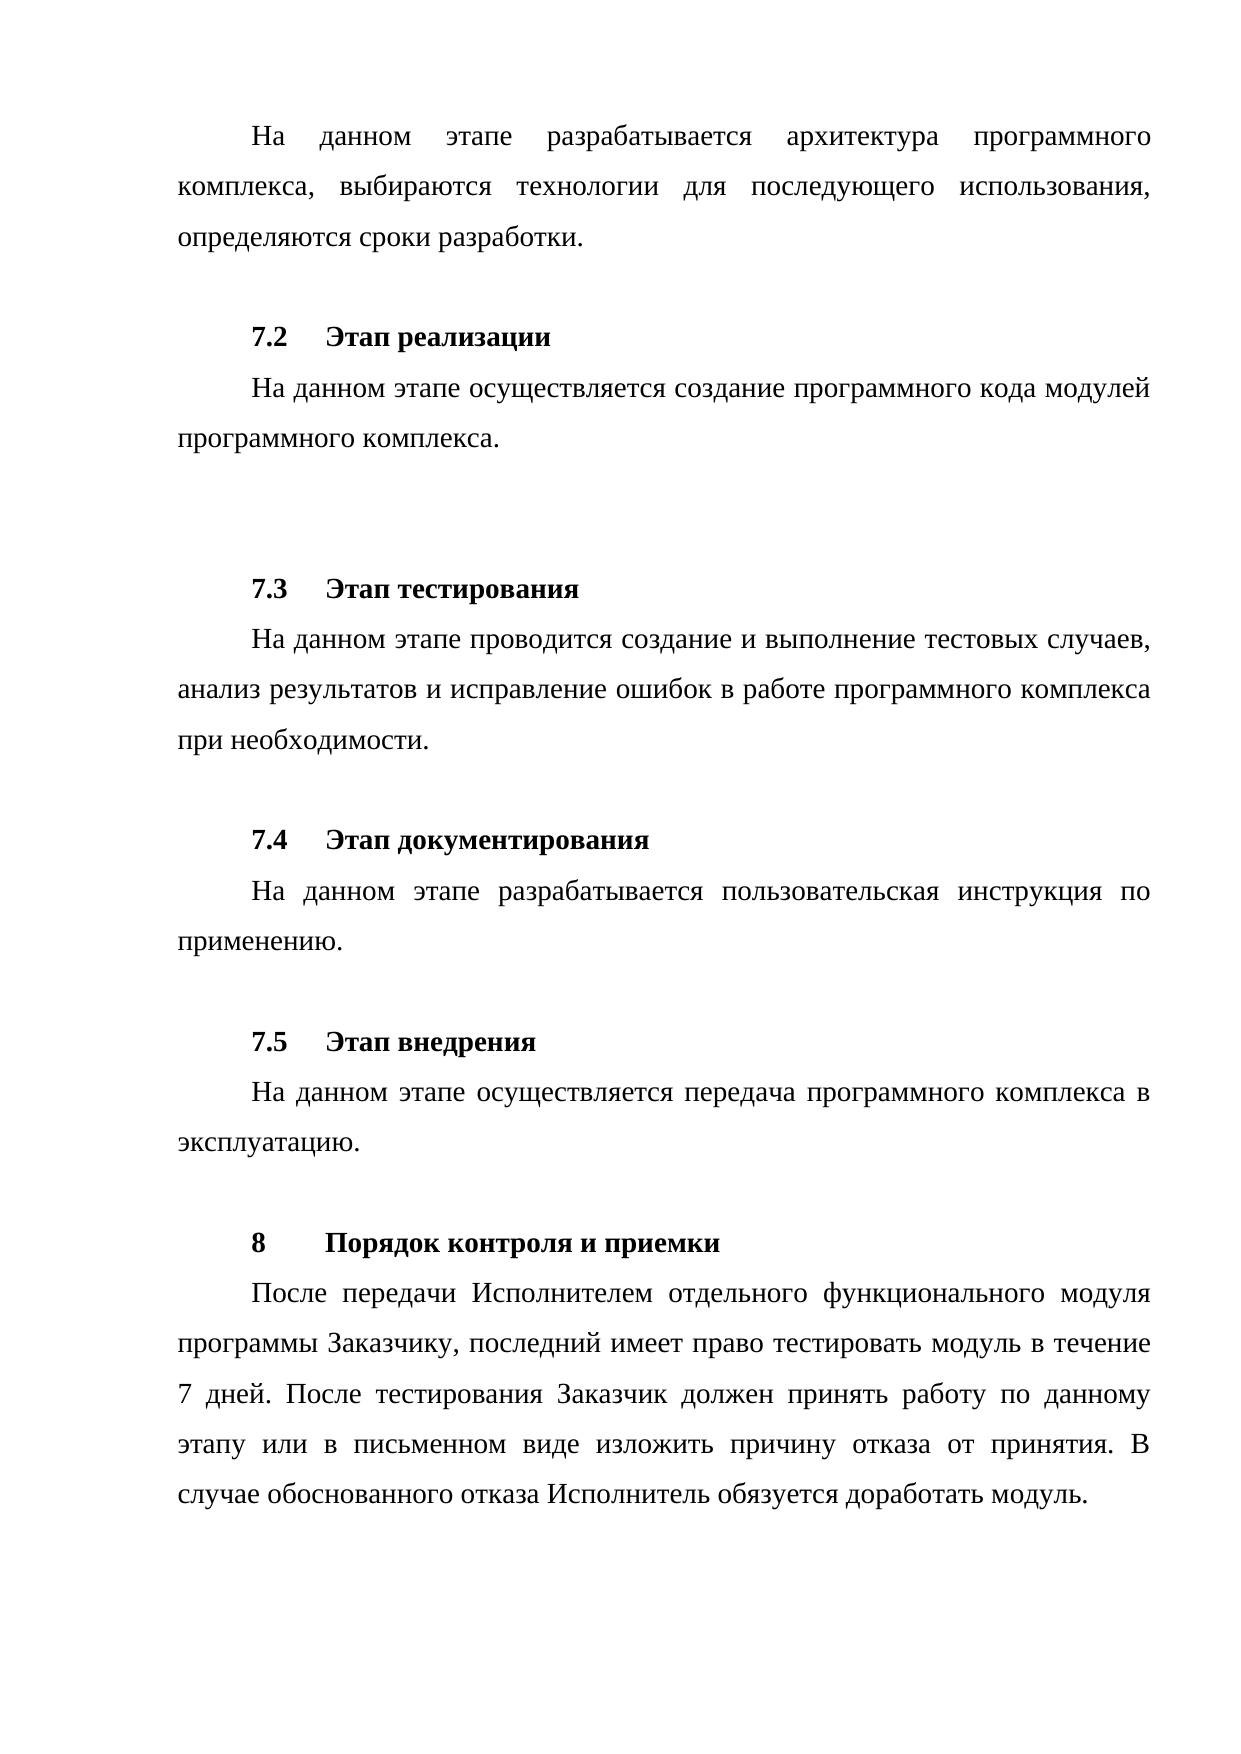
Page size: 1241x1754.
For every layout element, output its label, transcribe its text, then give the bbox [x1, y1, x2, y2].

subtitle Этап внедрения [177, 1024, 1152, 1057]
text На данном этапе разрабатывается пользовательская инструкция по применению. [177, 873, 1152, 957]
text После передачи Исполнителем отдельного функционального модуля программы Заказчику, последний имеет право тестировать модуль в течение 7 дней. После тестирования Заказчик должен принять работу по данному этапу или в письменном виде изложить причину отказа от принятия. В случае обоснованного отказа Исполнитель обязуется доработать модуль. [177, 1275, 1152, 1510]
text На данном этапе осуществляется передача программного комплекса в эксплуатацию. [177, 1074, 1152, 1158]
subtitle Этап тестирования [177, 571, 1152, 604]
subtitle Этап документирования [177, 822, 1152, 856]
text На данном этапе осуществляется создание программного кода модулей программного комплекса. [177, 370, 1152, 453]
subtitle Порядок контроля и приемки [177, 1225, 1152, 1258]
subtitle Этап реализации [177, 319, 1152, 353]
text На данном этапе проводится создание и выполнение тестовых случаев, анализ результатов и исправление ошибок в работе программного комплекса при необходимости. [177, 621, 1152, 755]
